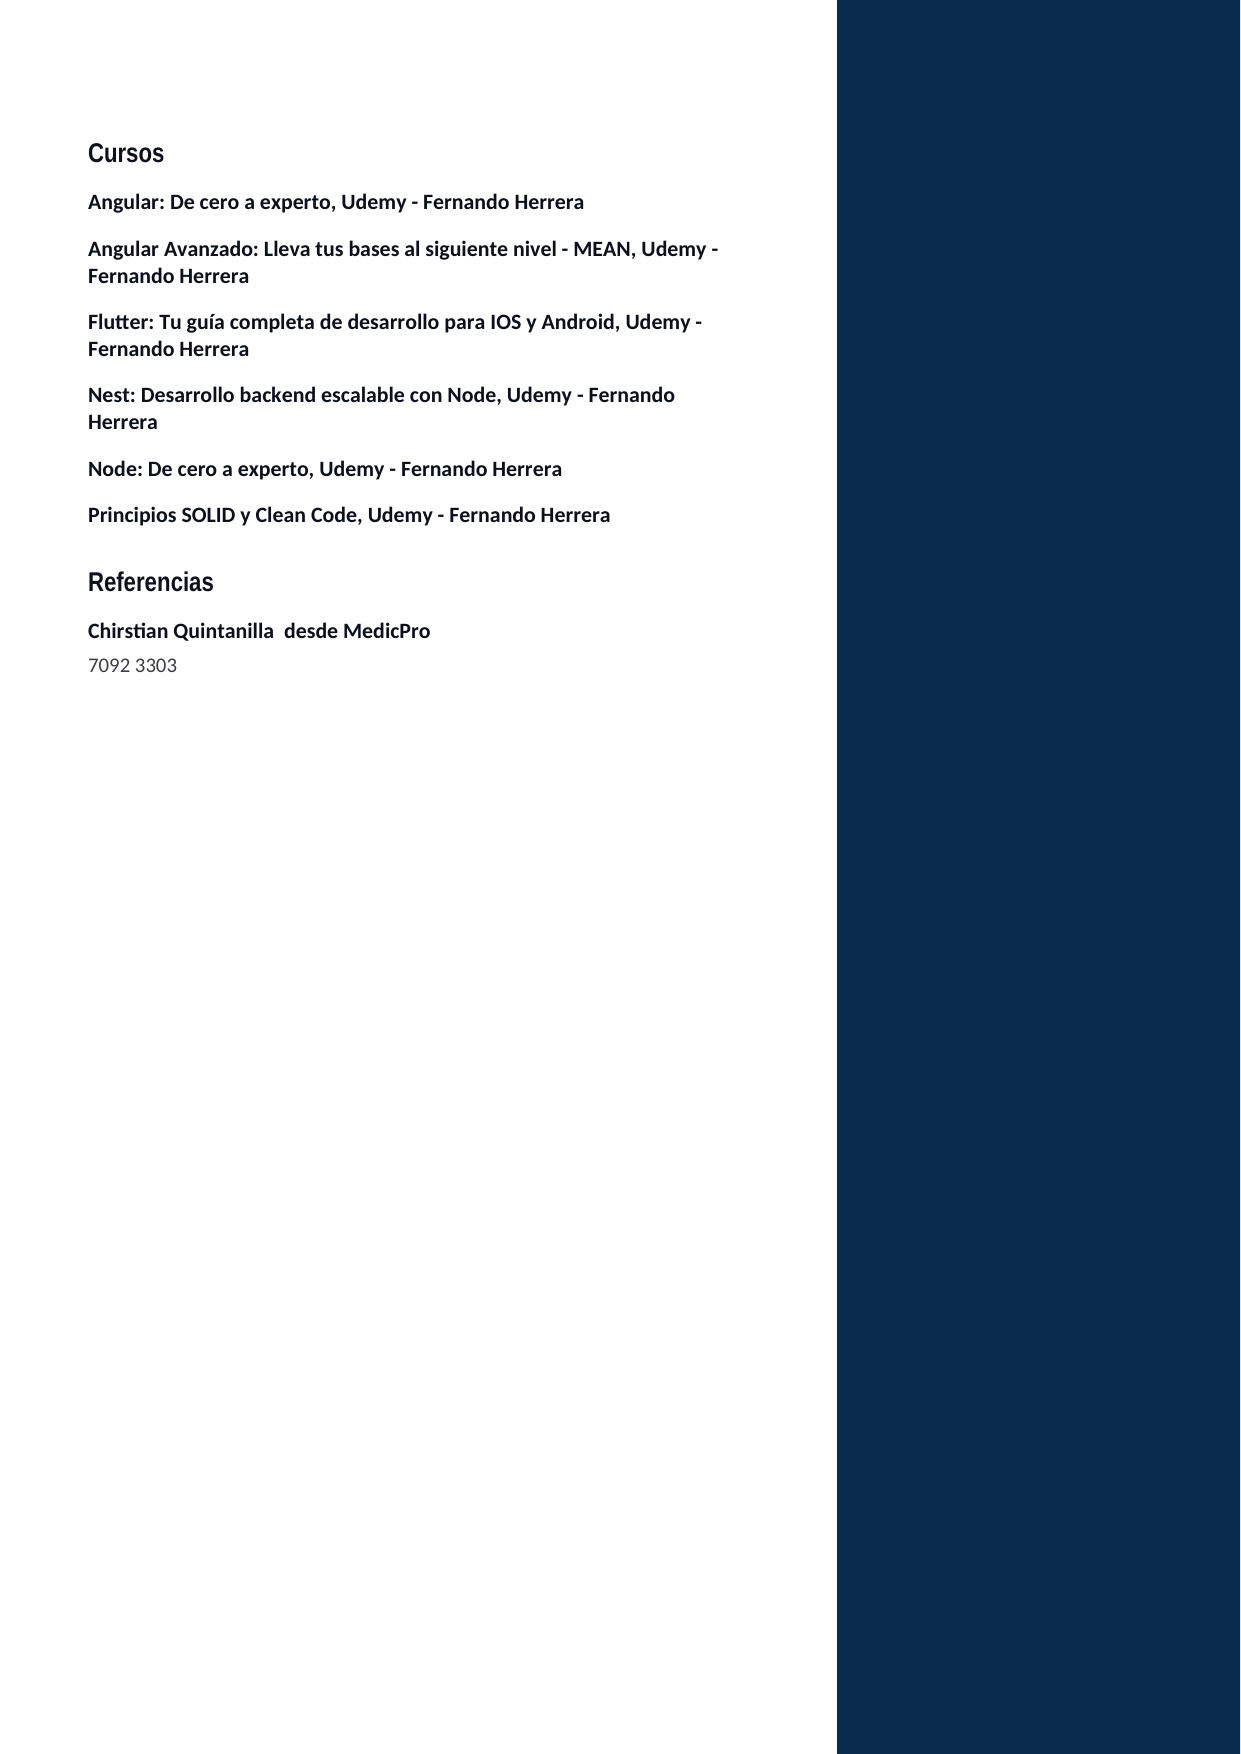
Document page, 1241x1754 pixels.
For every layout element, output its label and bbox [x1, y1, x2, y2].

table_header [832, 99, 1240, 725]
picture [837, 0, 1241, 1754]
table_header [88, 99, 832, 725]
